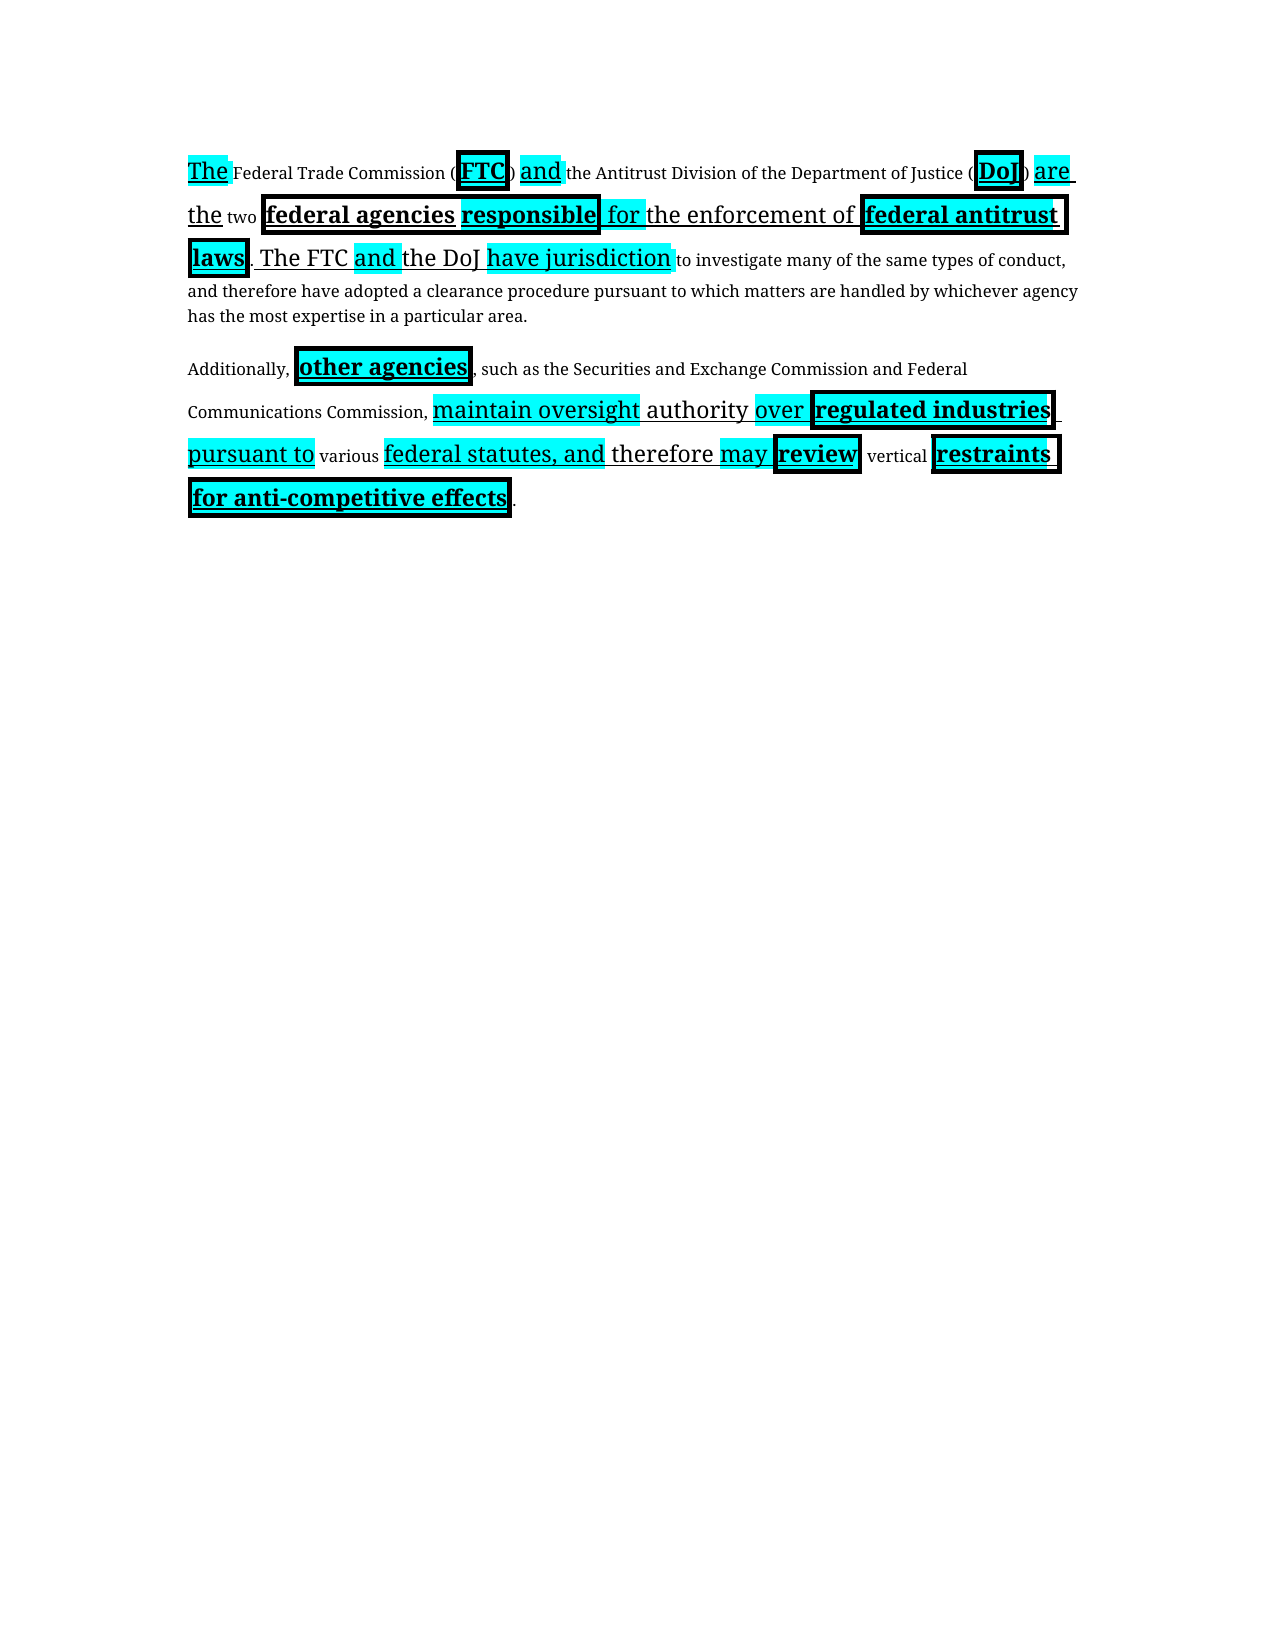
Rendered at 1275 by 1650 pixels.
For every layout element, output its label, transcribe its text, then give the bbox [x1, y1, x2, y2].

text Additionally, other agencies, such as the Securities and Exchange Commission and Federal Communications Commission, maintain oversight authority over regulated industries pursuant to various federal statutes, and therefore may review vertical restraints for anti-competitive effects. [187, 346, 1087, 518]
text The Federal Trade Commission (FTC) and the Antitrust Division of the Department of Justice (DoJ) are the two federal agencies responsible for the enforcement of federal antitrust laws. The FTC and the DoJ have jurisdiction to investigate many of the same types of conduct, and therefore have adopted a clearance procedure pursuant to which matters are handled by whichever agency has the most expertise in a particular area. [187, 150, 1087, 327]
